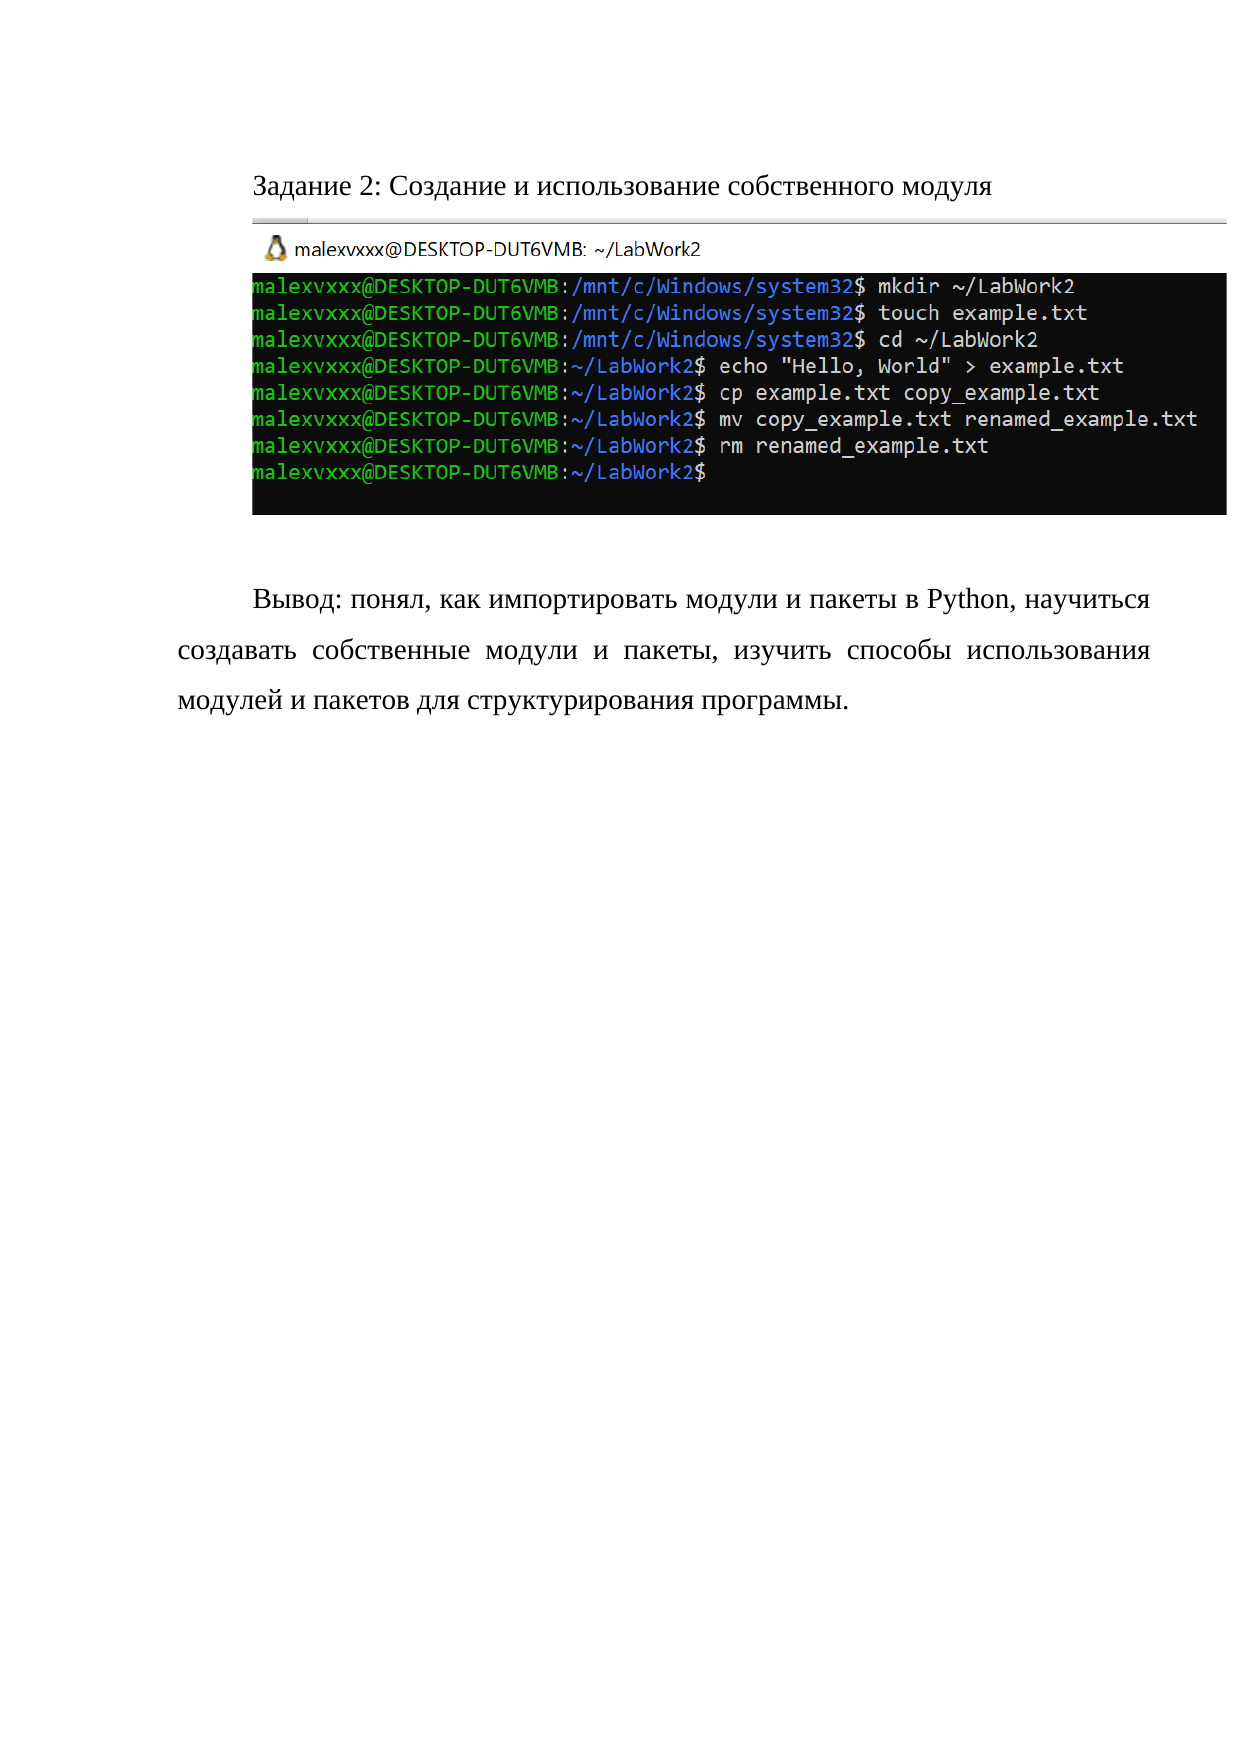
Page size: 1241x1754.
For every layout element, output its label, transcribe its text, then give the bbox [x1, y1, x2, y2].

text Задание 2: Создание и использование собственного модуля [177, 168, 1152, 202]
text Вывод: понял, как импортировать модули и пакеты в Python, научиться создавать собственные модули и пакеты, изучить способы использования модулей и пакетов для структурирования программы. [177, 582, 1152, 716]
picture [252, 218, 1227, 515]
